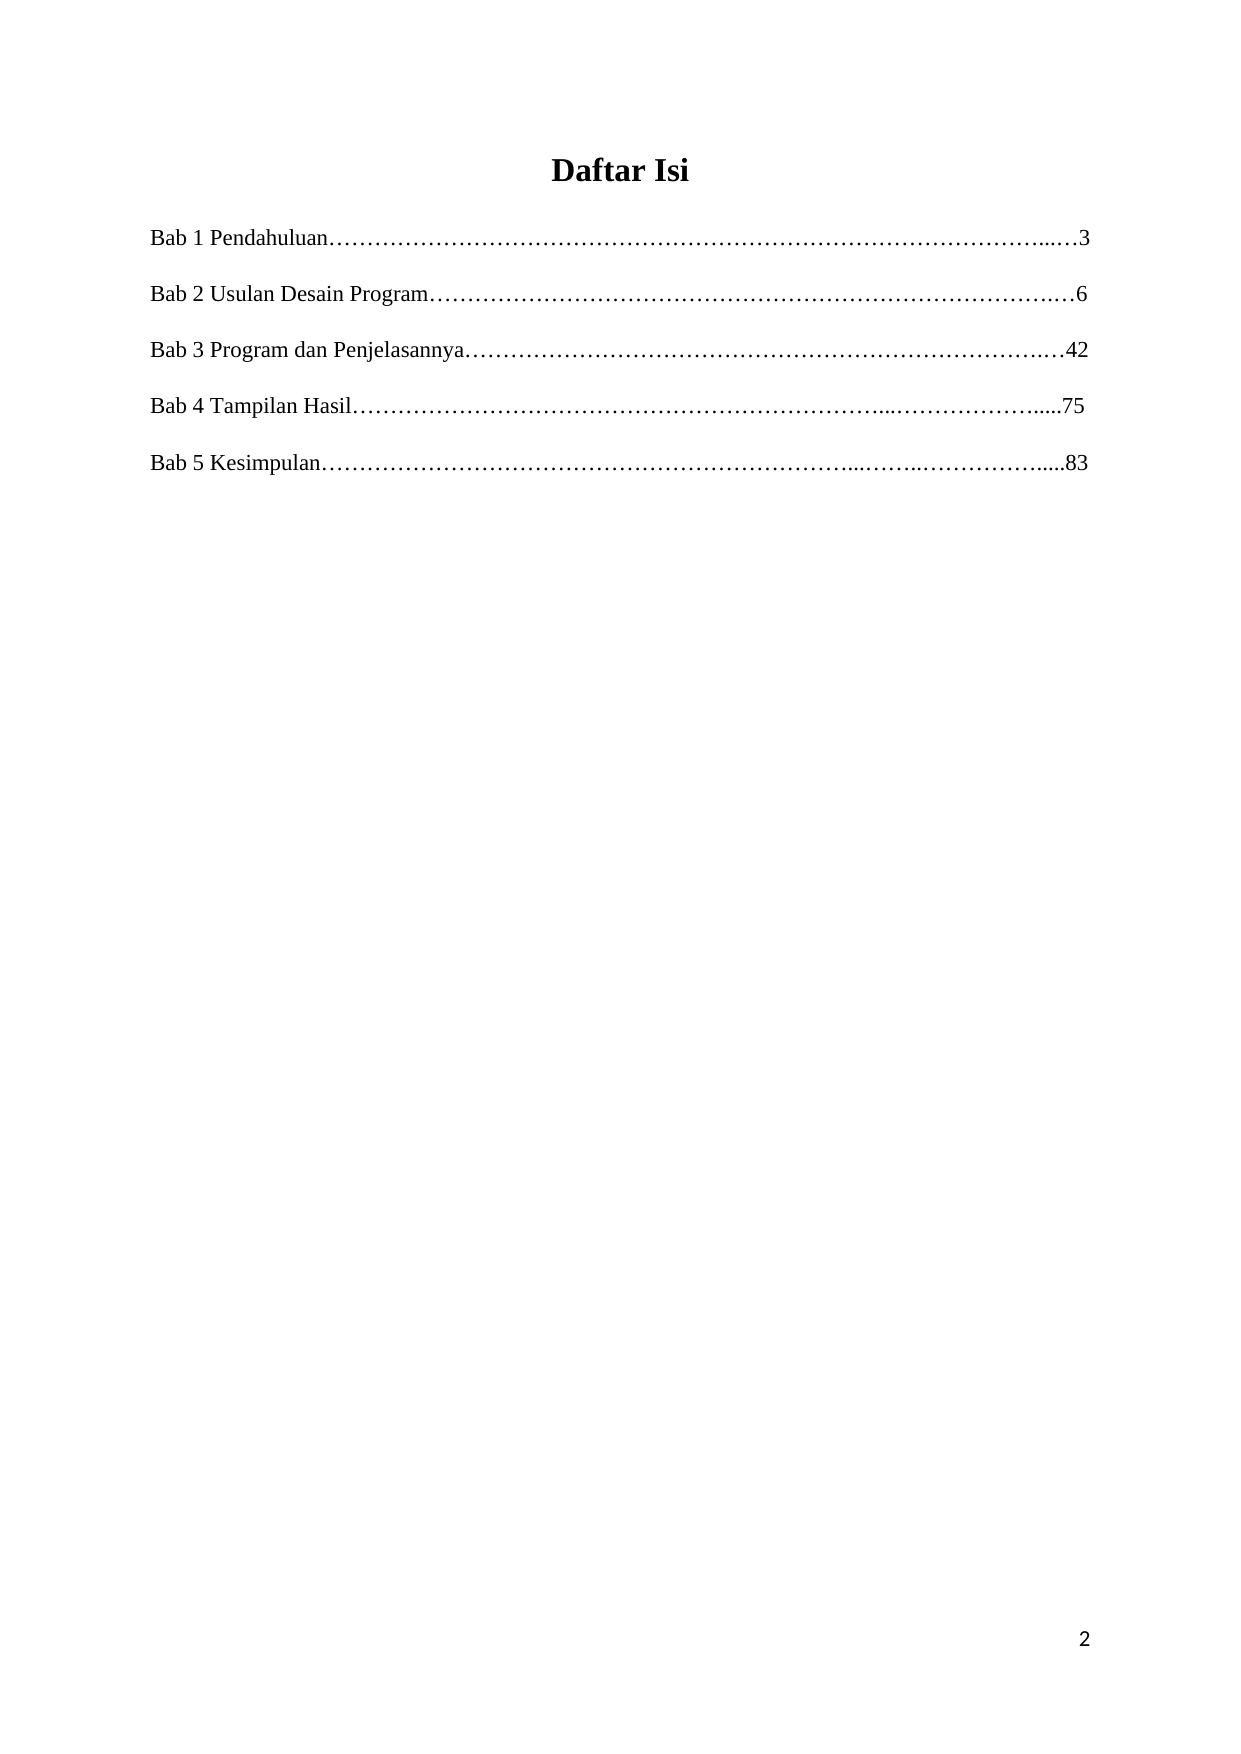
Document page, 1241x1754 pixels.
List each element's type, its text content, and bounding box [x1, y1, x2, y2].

text Bab 3 Program dan Penjelasannya………………………………………………………………….…42 [150, 336, 1090, 363]
text Bab 5 Kesimpulan……………………………………………………………...……..…………….....83 [150, 449, 1090, 475]
text Daftar Isi [150, 150, 1090, 188]
text Bab 2 Usulan Desain Program……………………………………………………………………….…6 [150, 280, 1090, 307]
text Bab 4 Tampilan Hasil……………………………………………………………...……………….....75 [150, 393, 1090, 419]
text Bab 1 Pendahuluan…………………………………………………………………………………...…3 [150, 224, 1090, 251]
